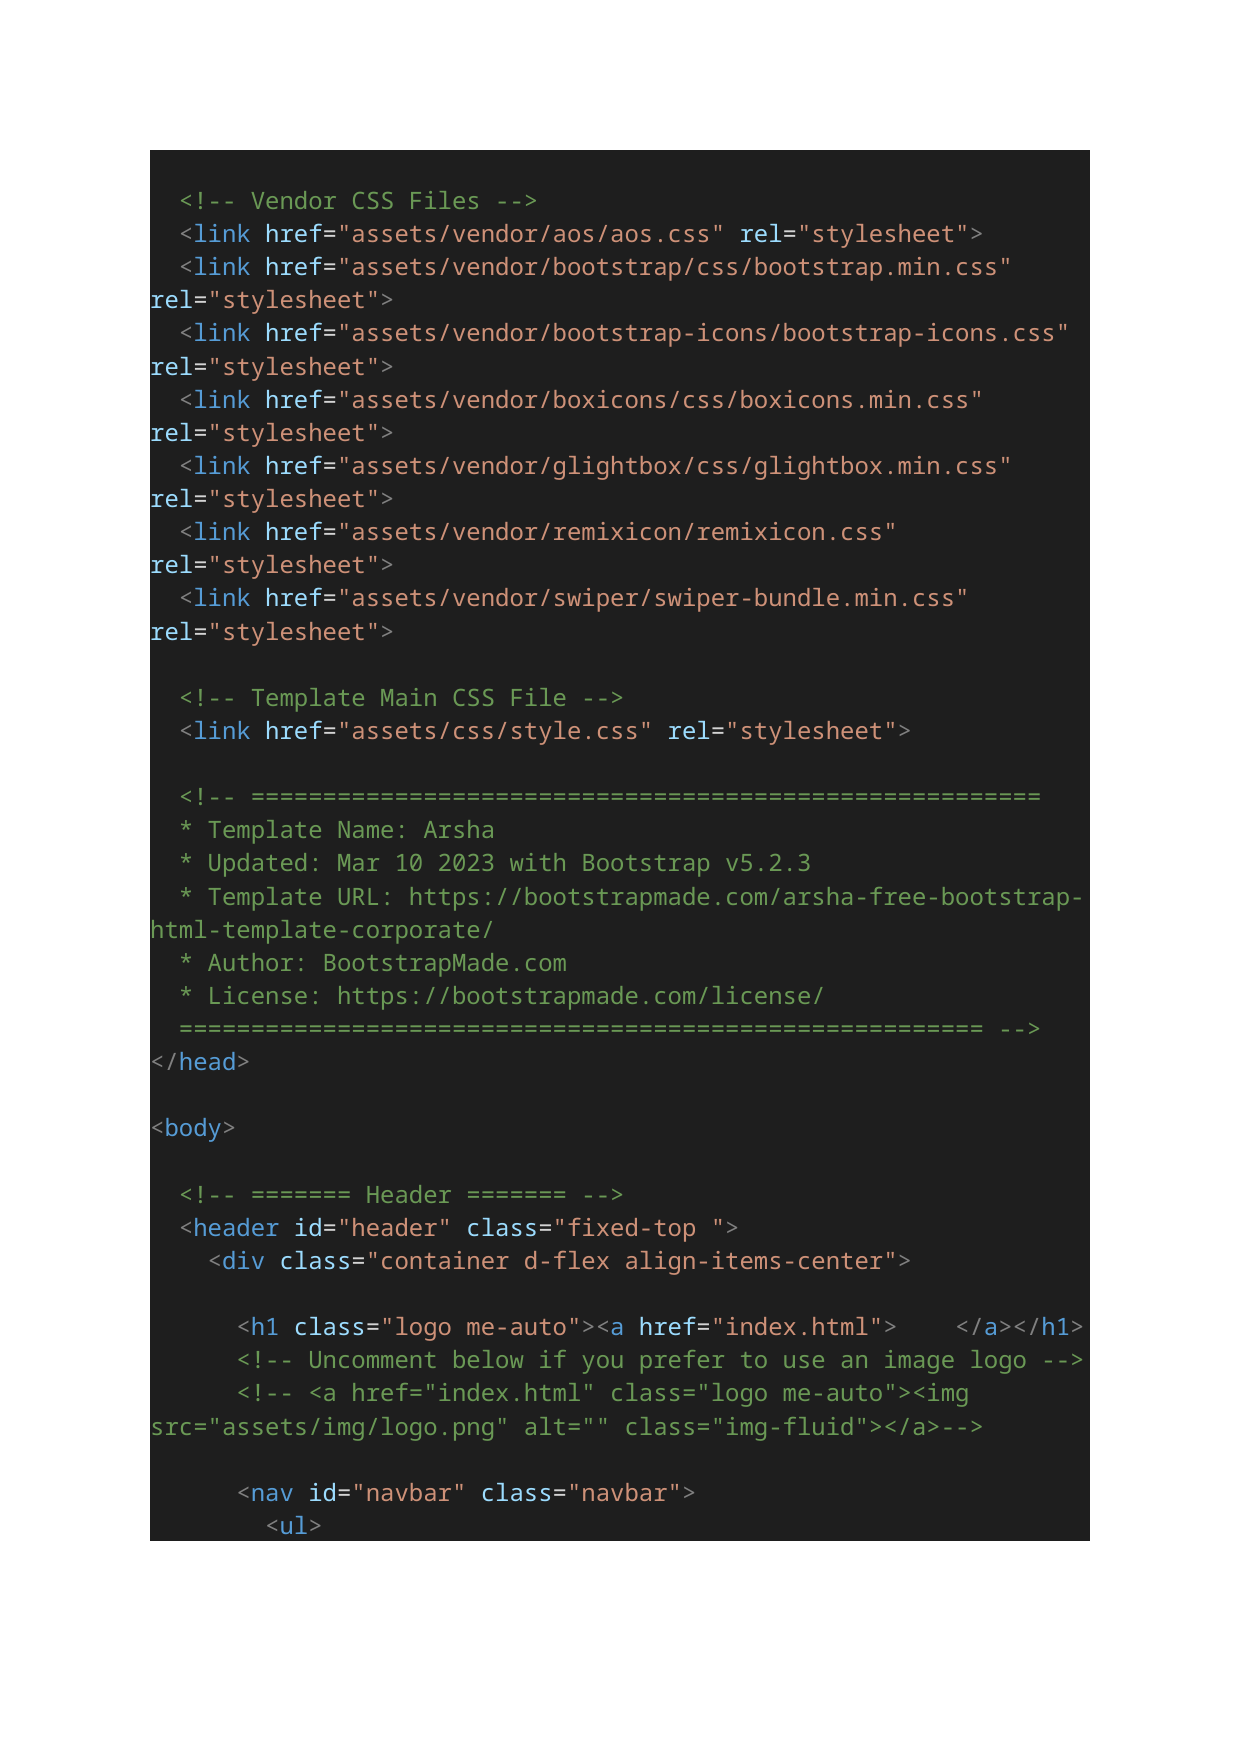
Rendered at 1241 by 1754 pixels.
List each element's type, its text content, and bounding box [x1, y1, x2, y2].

text <header id="header" class="fixed-top "> [150, 1210, 1090, 1243]
text * License: https://bootstrapmade.com/license/ [150, 978, 1090, 1011]
text <link href="assets/vendor/bootstrap/css/bootstrap.min.css" rel="stylesheet"> [150, 249, 1090, 316]
text * Template URL: https://bootstrapmade.com/arsha-free-bootstrap-html-template-corporate/ [150, 879, 1090, 945]
text * Updated: Mar 10 2023 with Bootstrap v5.2.3 [150, 846, 1090, 879]
text <link href="assets/vendor/aos/aos.css" rel="stylesheet"> [150, 216, 1090, 249]
text <div class="container d-flex align-items-center"> [150, 1243, 1090, 1276]
text <!-- Uncomment below if you prefer to use an image logo --> [150, 1342, 1090, 1376]
text ======================================================== --> [150, 1011, 1090, 1044]
text * Template Name: Arsha [150, 812, 1090, 846]
text <ul> [150, 1508, 1090, 1541]
text <link href="assets/vendor/boxicons/css/boxicons.min.css" rel="stylesheet"> [150, 382, 1090, 448]
text <link href="assets/vendor/swiper/swiper-bundle.min.css" rel="stylesheet"> [150, 581, 1090, 647]
text <link href="assets/css/style.css" rel="stylesheet"> [150, 713, 1090, 746]
text <link href="assets/vendor/remixicon/remixicon.css" rel="stylesheet"> [150, 514, 1090, 581]
text <!-- ======================================================= [150, 779, 1090, 812]
text <!-- Template Main CSS File --> [150, 680, 1090, 713]
text <!-- <a href="index.html" class="logo me-auto"><img src="assets/img/logo.png" alt="" class="img-fluid"></a>--> [150, 1376, 1090, 1442]
text <nav id="navbar" class="navbar"> [150, 1475, 1090, 1508]
text <!-- Vendor CSS Files --> [150, 183, 1090, 216]
text * Author: BootstrapMade.com [150, 945, 1090, 978]
text <link href="assets/vendor/bootstrap-icons/bootstrap-icons.css" rel="stylesheet"> [150, 316, 1090, 382]
text <link href="assets/vendor/glightbox/css/glightbox.min.css" rel="stylesheet"> [150, 448, 1090, 514]
text </head> [150, 1044, 1090, 1077]
text <h1 class="logo me-auto"><a href="index.html"> </a></h1> [150, 1309, 1090, 1342]
text <body> [150, 1111, 1090, 1144]
text <!-- ======= Header ======= --> [150, 1177, 1090, 1210]
